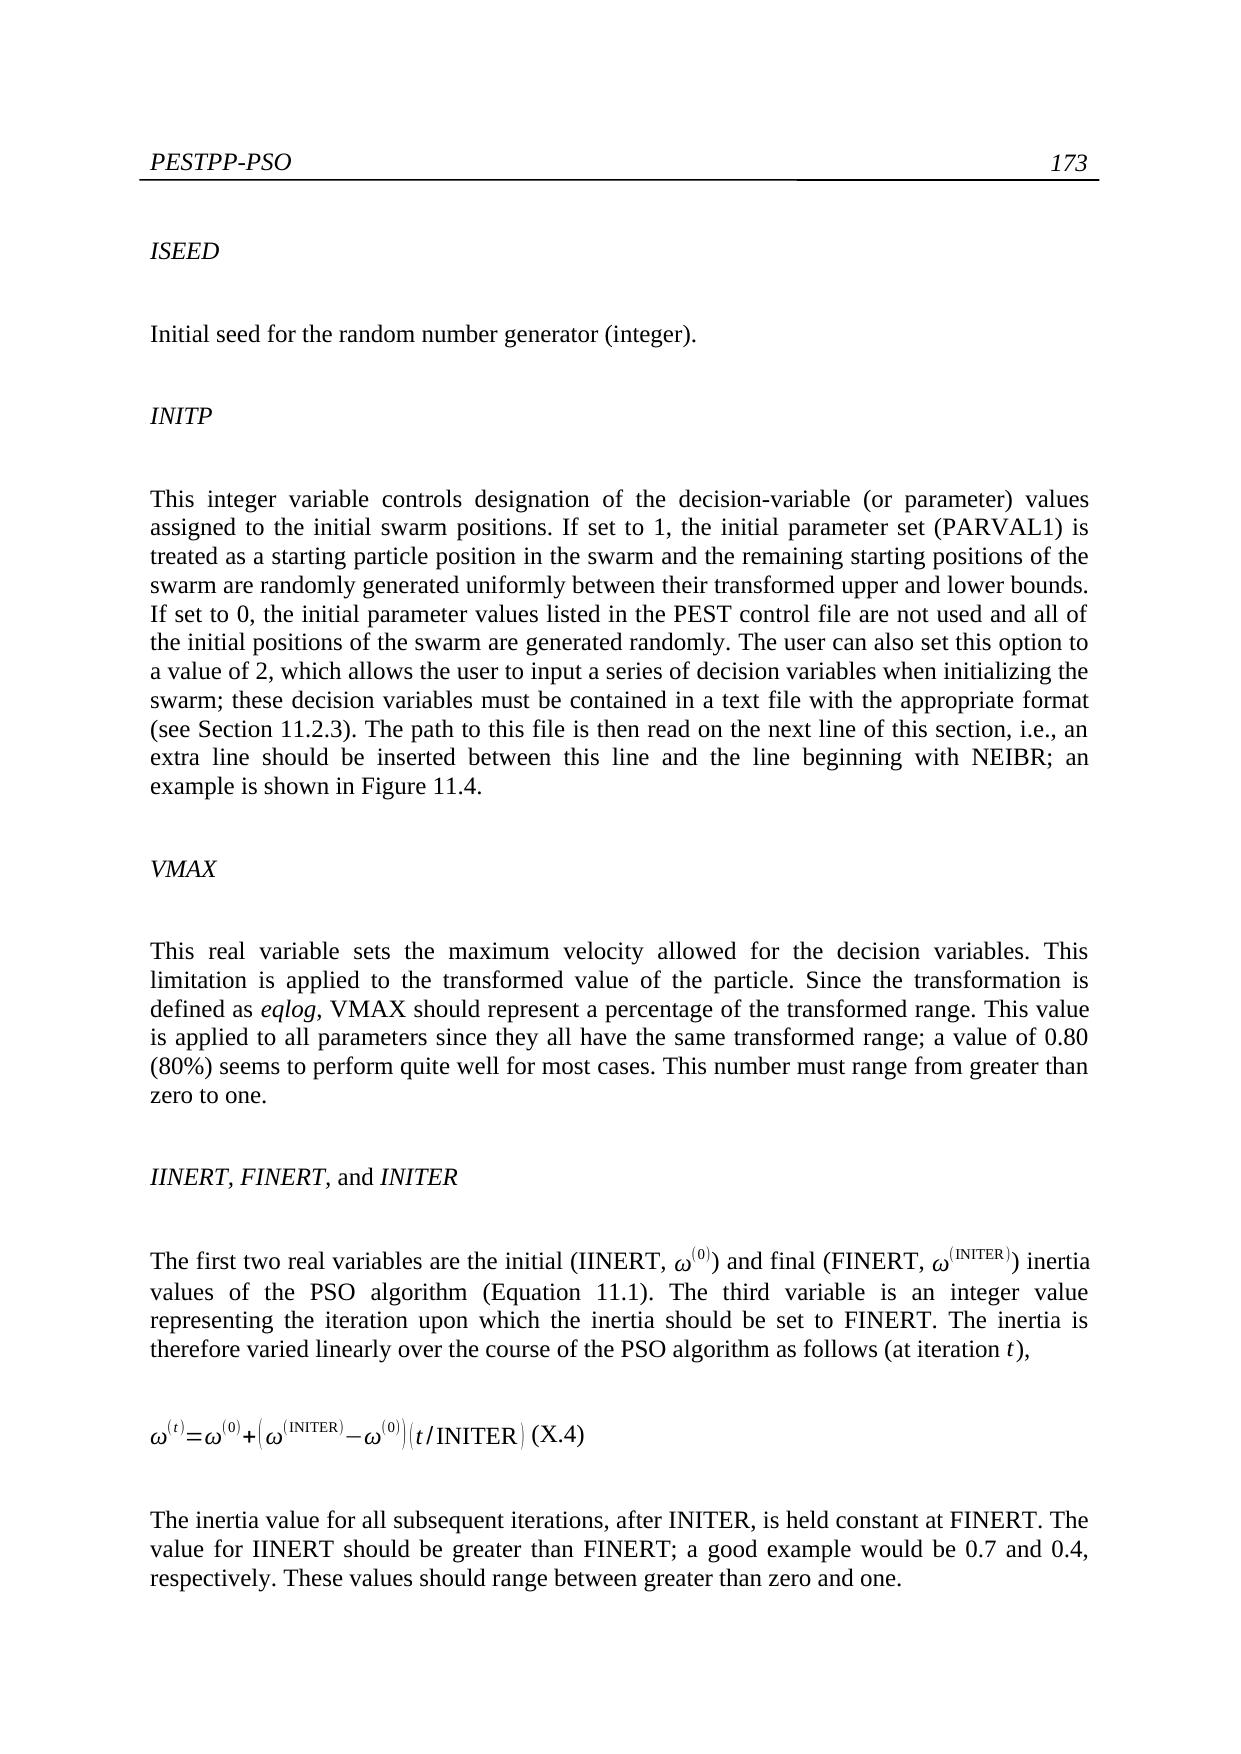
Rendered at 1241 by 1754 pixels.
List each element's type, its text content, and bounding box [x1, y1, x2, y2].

text (X.4) [150, 1417, 1090, 1451]
text VMAX [150, 854, 1090, 882]
text IINERT, FINERT, and INITER [150, 1162, 1090, 1191]
text The first two real variables are the initial (IINERT, ) and final (FINERT, ) inertia values of the PSO algorithm (Equation 11.1). The third variable is an integer value representing the iteration upon which the inertia should be set to FINERT. The inertia is therefore varied linearly over the course of the PSO algorithm as follows (at iteration ), [150, 1245, 1090, 1363]
text The inertia value for all subsequent iterations, after INITER, is held constant at FINERT. The value for IINERT should be greater than FINERT; a good example would be 0.7 and 0.4, respectively. These values should range between greater than zero and one. [150, 1505, 1090, 1591]
text Initial seed for the random number generator (integer). [150, 319, 1090, 347]
text This integer variable controls designation of the decision-variable (or parameter) values assigned to the initial swarm positions. If set to 1, the initial parameter set (PARVAL1) is treated as a starting particle position in the swarm and the remaining starting positions of the swarm are randomly generated uniformly between their transformed upper and lower bounds. If set to 0, the initial parameter values listed in the PEST control file are not used and all of the initial positions of the swarm are generated randomly. The user can also set this option to a value of 2, which allows the user to input a series of decision variables when initializing the swarm; these decision variables must be contained in a text file with the appropriate format (see Section 11.2.3). The path to this file is then read on the next line of this section, i.e., an extra line should be inserted between this line and the line beginning with NEIBR; an example is shown in Figure 11.4. [150, 484, 1090, 800]
text INITP [150, 401, 1090, 430]
text ISEED [150, 236, 1090, 265]
text This real variable sets the maximum velocity allowed for the decision variables. This limitation is applied to the transformed value of the particle. Since the transformation is defined as eqlog, VMAX should represent a percentage of the transformed range. This value is applied to all parameters since they all have the same transformed range; a value of 0.80 (80%) seems to perform quite well for most cases. This number must range from greater than zero to one. [150, 936, 1090, 1109]
